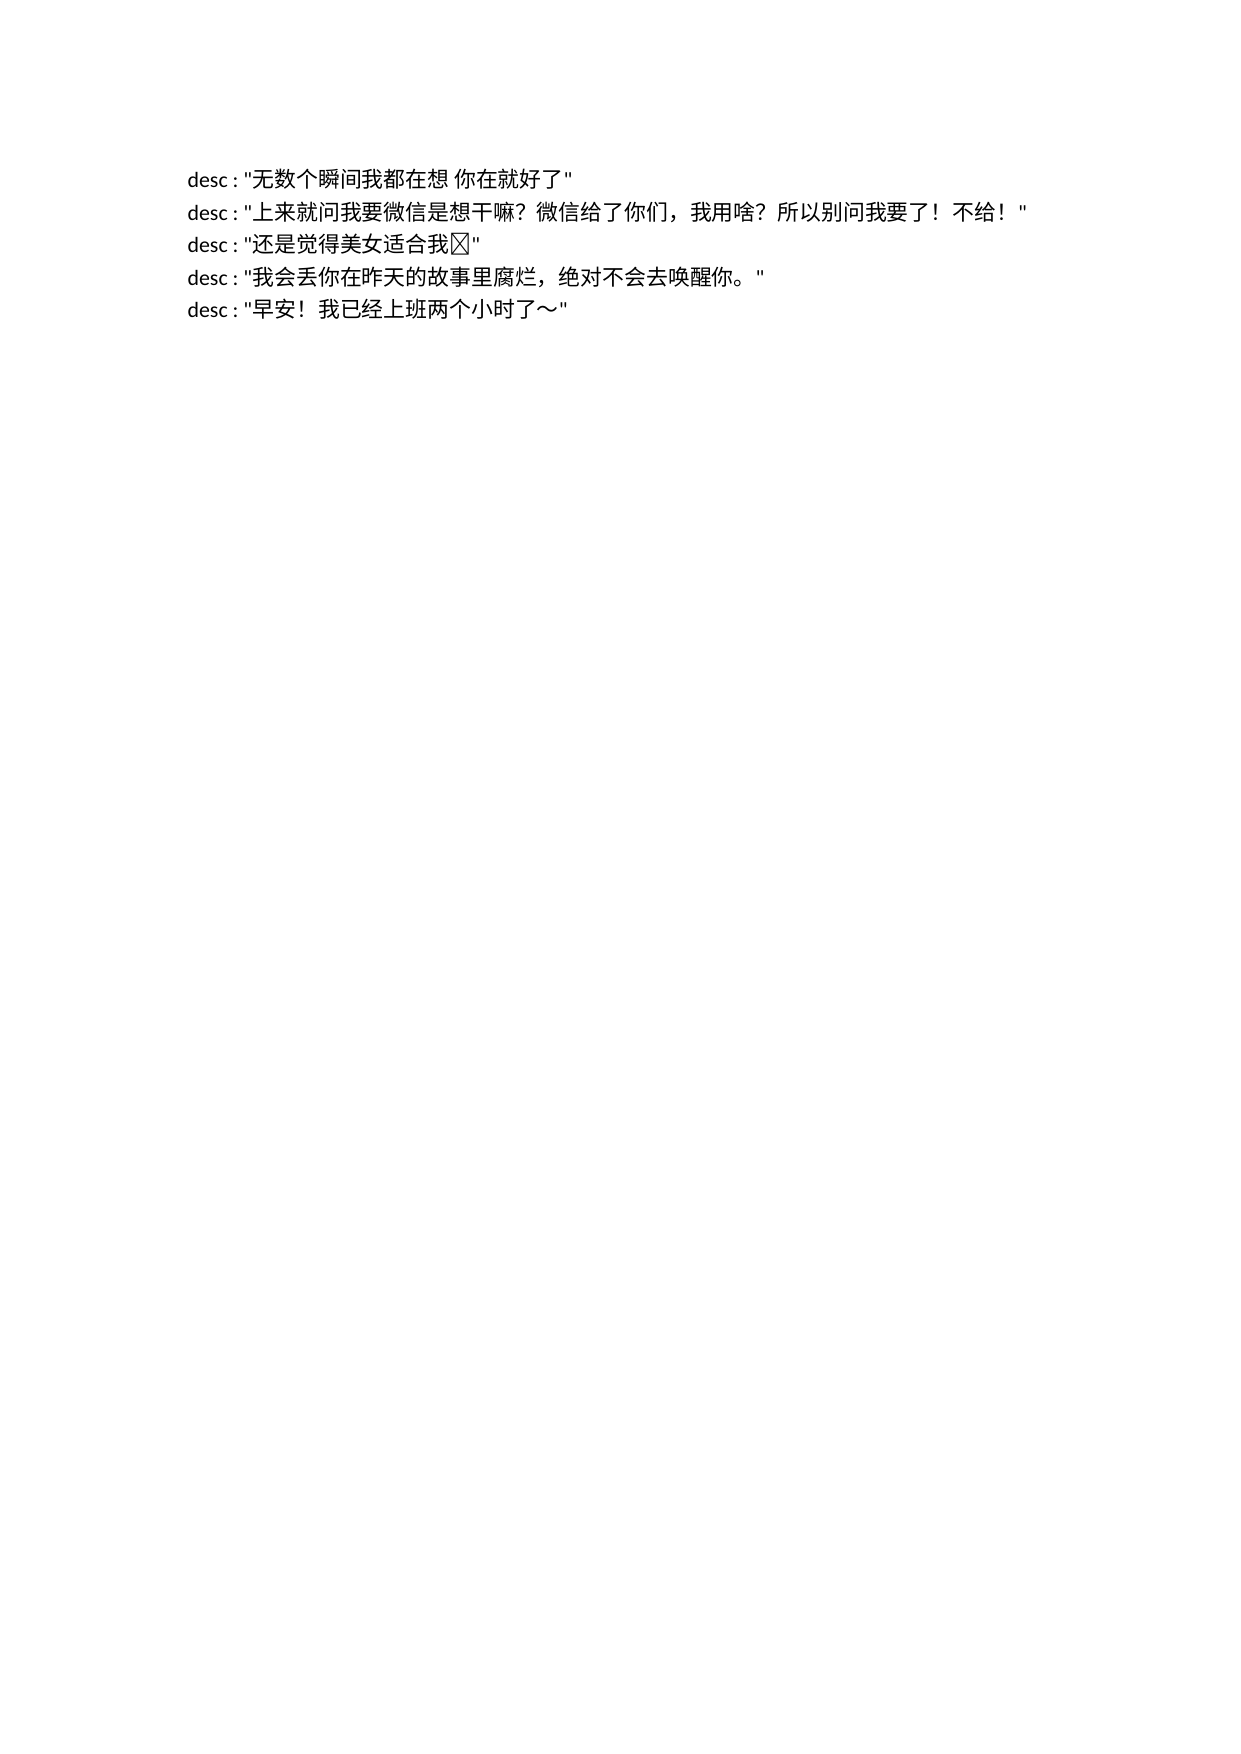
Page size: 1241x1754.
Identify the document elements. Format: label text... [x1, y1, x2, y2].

text desc : "早安！我已经上班两个小时了～" [187, 292, 1053, 324]
text desc : "我会丢你在昨天的故事里腐烂，绝对不会去唤醒你。" [187, 259, 1053, 292]
text desc : "无数个瞬间我都在想 你在就好了" [187, 162, 1053, 194]
text desc : "上来就问我要微信是想干嘛？微信给了你们，我用啥？所以别问我要了！不给！" [187, 194, 1053, 227]
text desc : "还是觉得美女适合我🤣" [187, 227, 1053, 259]
